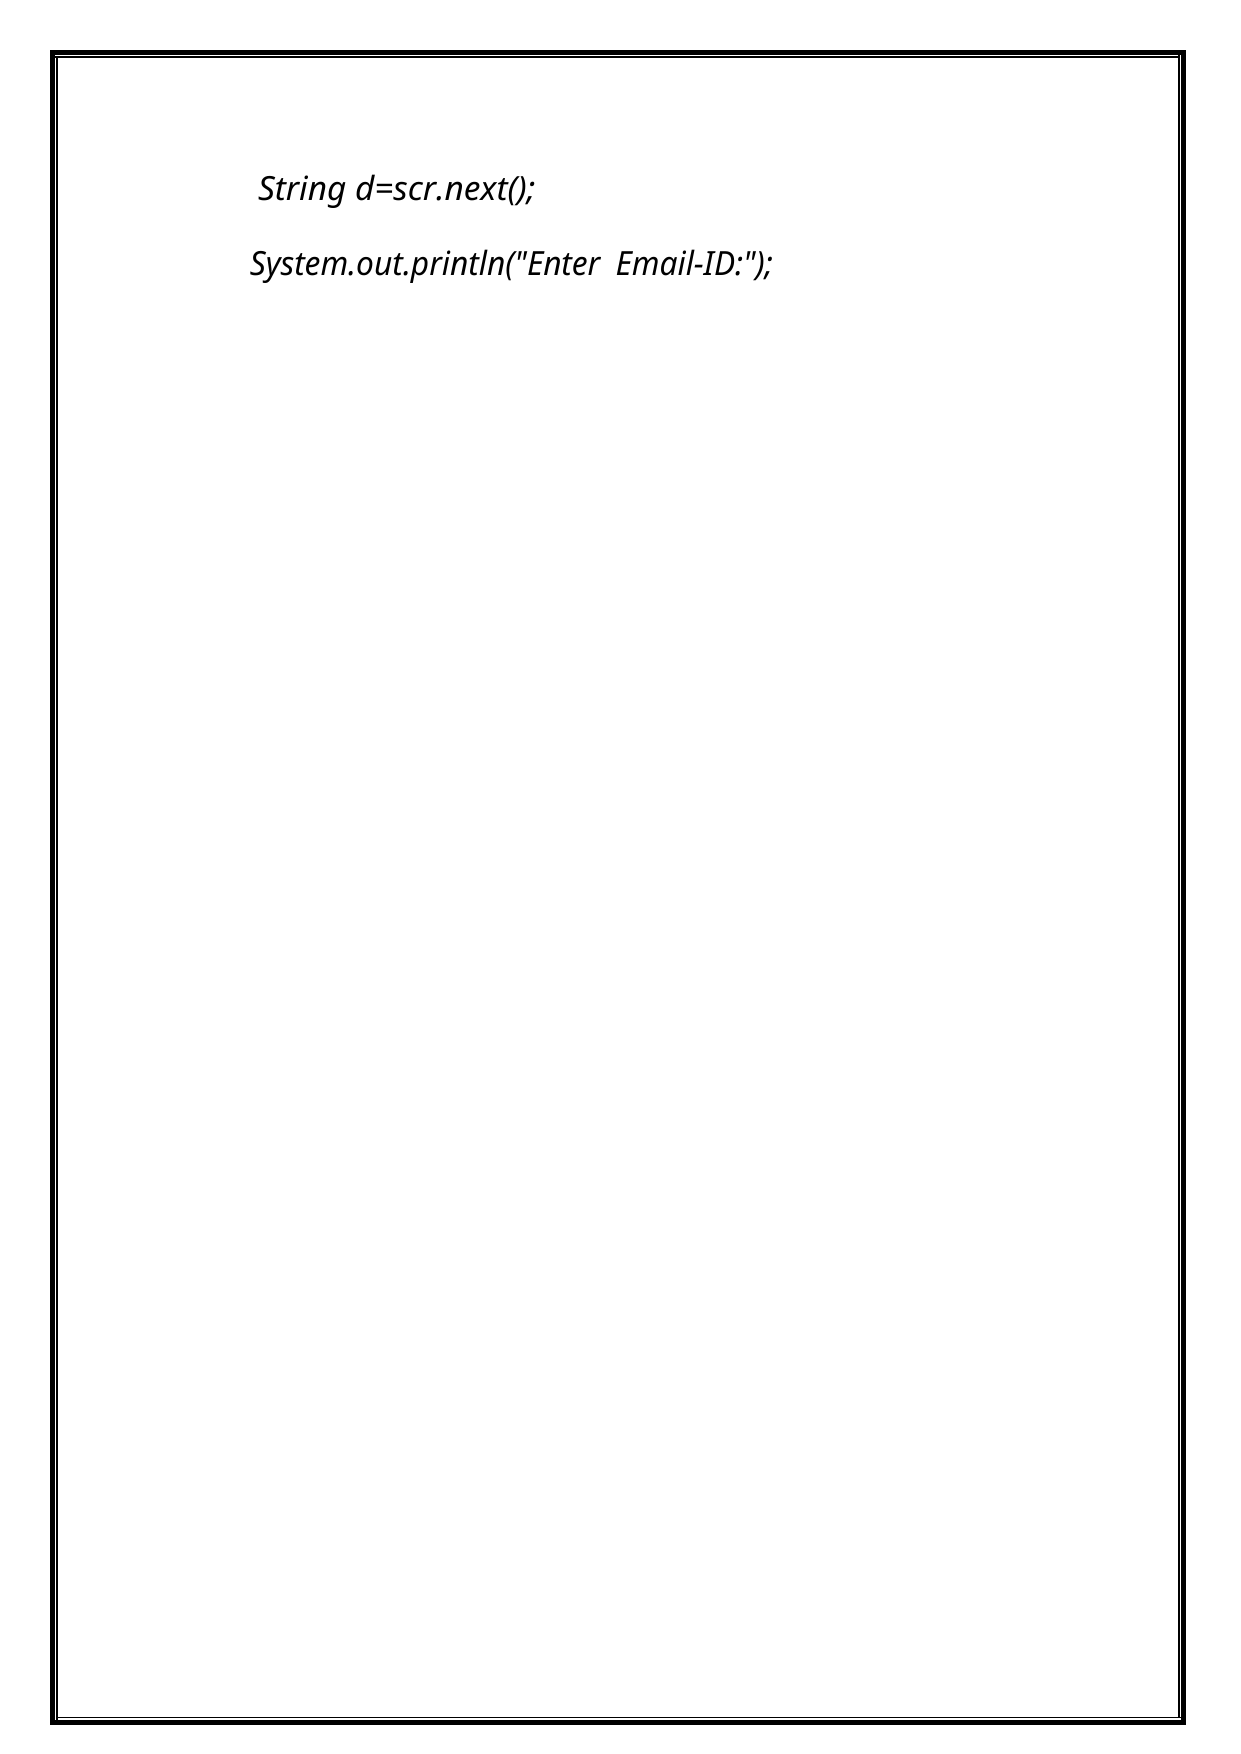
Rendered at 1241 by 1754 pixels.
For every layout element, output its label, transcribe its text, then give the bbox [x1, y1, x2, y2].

text String d=scr.next(); System.out.println("Enter Email-ID:"); [249, 164, 793, 285]
